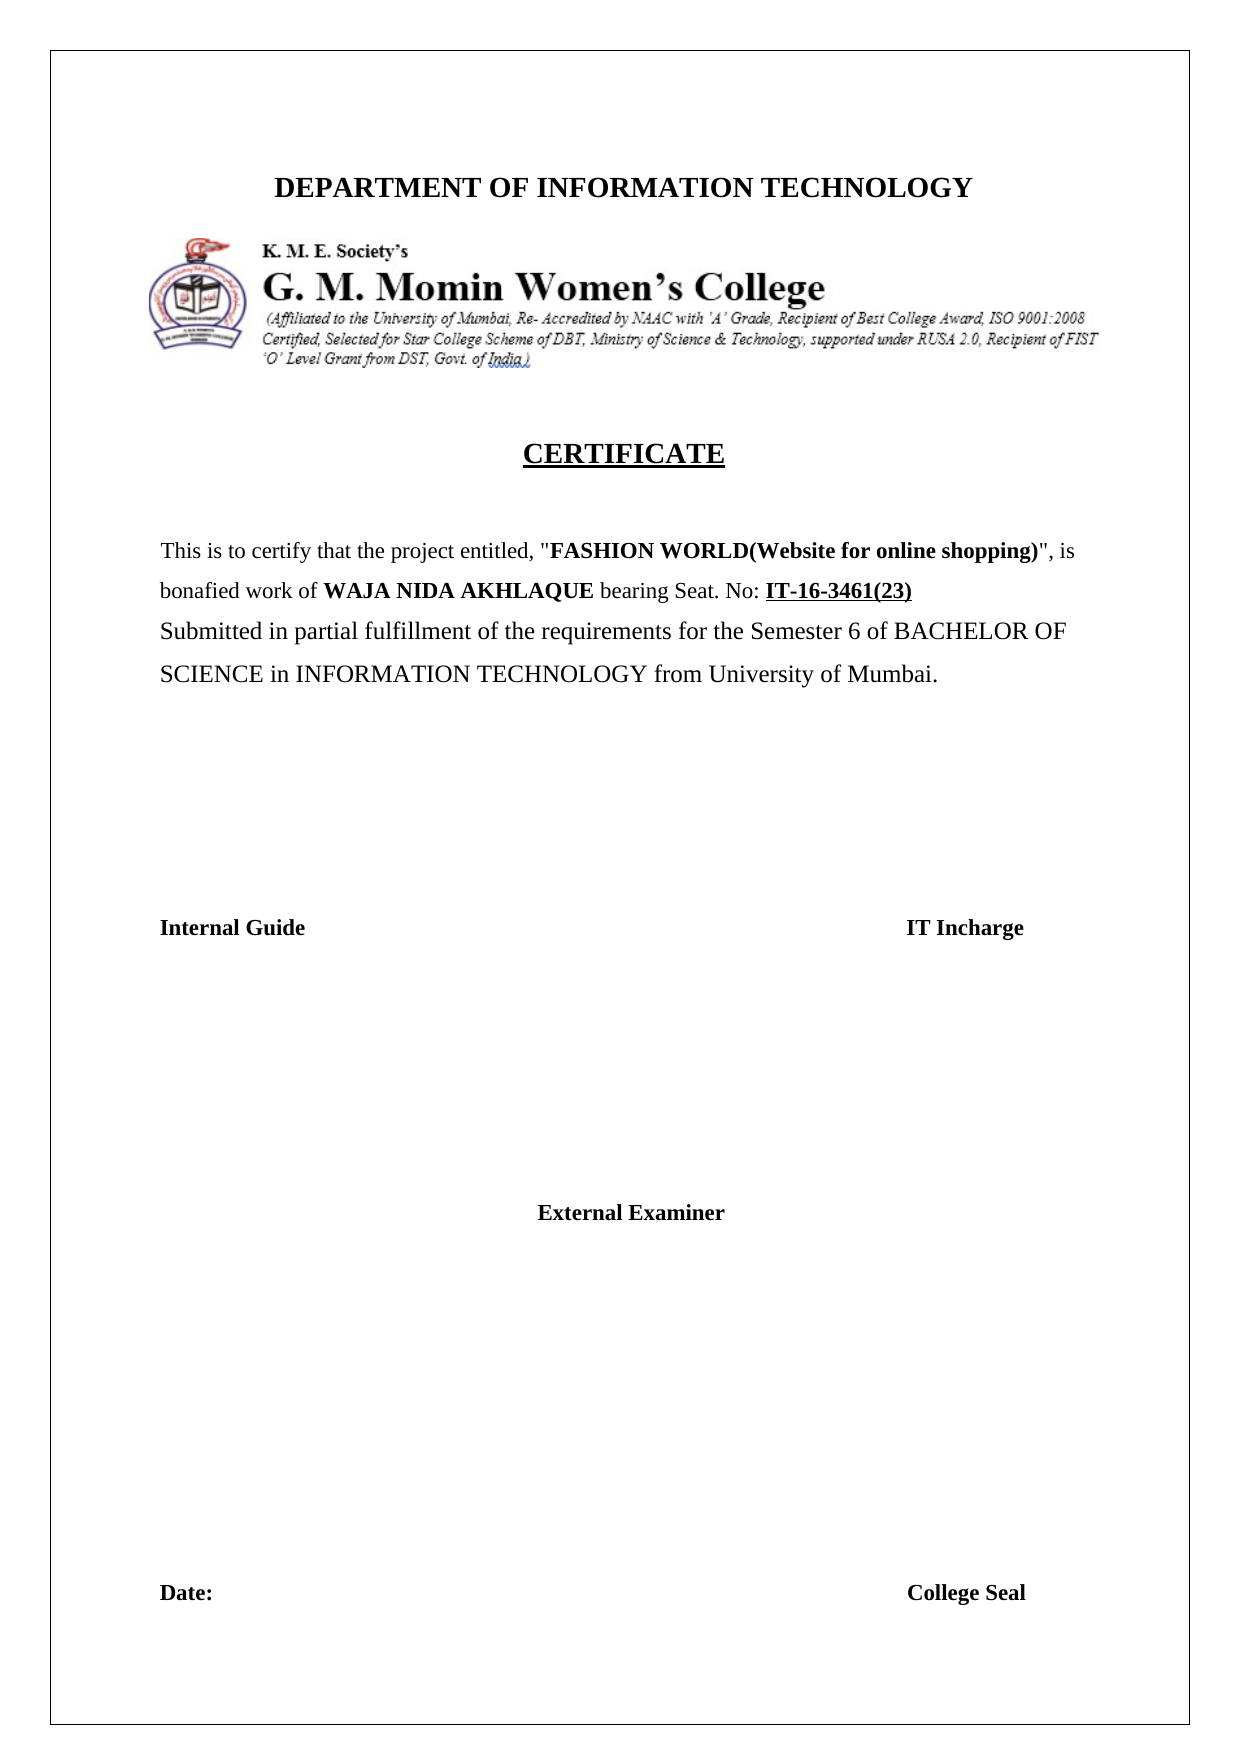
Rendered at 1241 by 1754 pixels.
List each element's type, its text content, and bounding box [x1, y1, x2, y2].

text CERTIFICATE [453, 436, 794, 469]
text Submitted in partial fulfillment of the requirements for the Semester 6 of BACHELOR OF SCIENCE in INFORMATION TECHNOLOGY from University of Mumbai. [159, 616, 1119, 688]
text Date: College Seal [159, 1579, 1119, 1605]
text External Examiner [456, 1199, 807, 1225]
text This is to certify that the project entitled, "FASHION WORLD(Website for online shopping)", is bonafied work of WAJA NIDA AKHLAQUE bearing Seat. No: IT-16-3461(23) [159, 537, 1119, 603]
picture [148, 238, 1100, 368]
text DEPARTMENT OF INFORMATION TECHNOLOGY [270, 170, 978, 203]
text Internal Guide IT Incharge [159, 914, 1119, 940]
